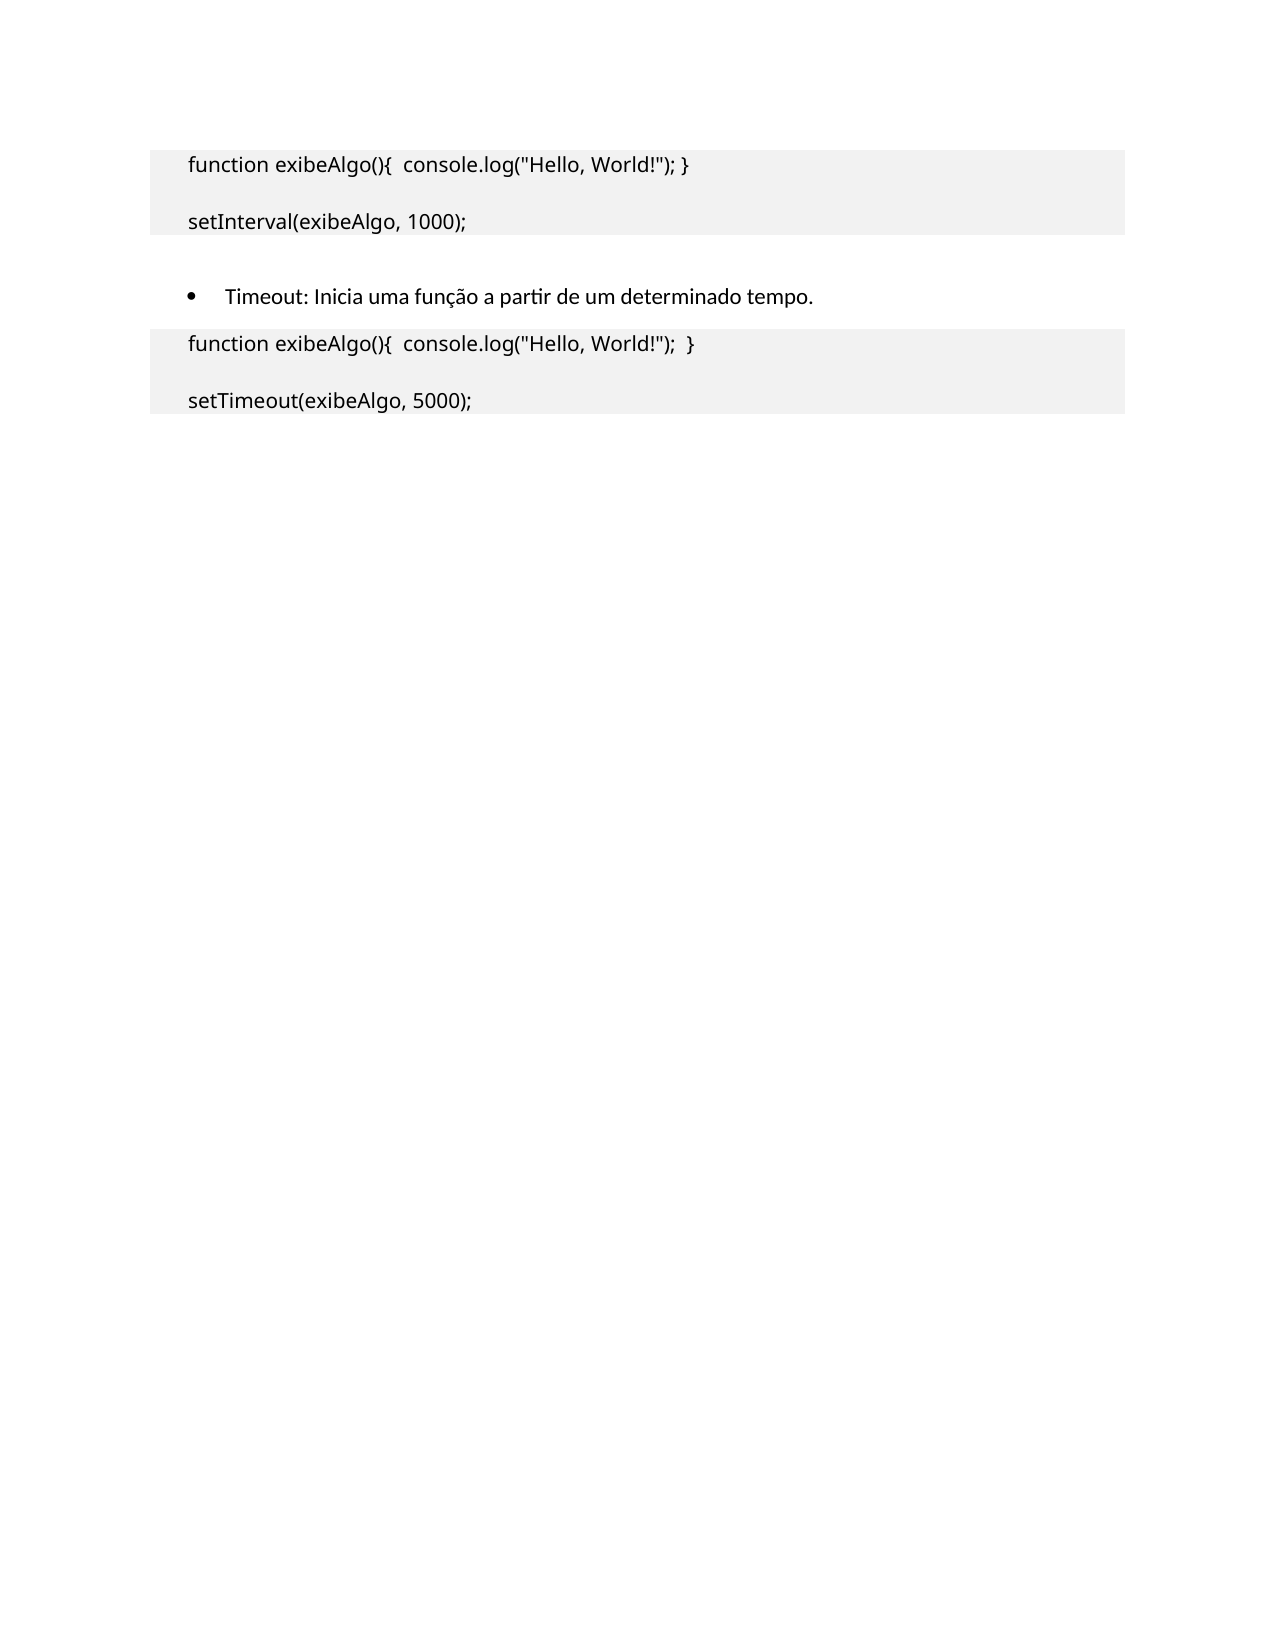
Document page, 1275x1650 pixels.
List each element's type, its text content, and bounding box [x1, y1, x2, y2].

text setTimeout(exibeAlgo, 5000); [150, 386, 1125, 414]
text function exibeAlgo(){ console.log("Hello, World!"); } [150, 329, 1125, 357]
text setInterval(exibeAlgo, 1000); [150, 207, 1125, 235]
list Timeout: Inicia uma função a partir de um determinado tempo. [187, 282, 1125, 310]
text function exibeAlgo(){ console.log("Hello, World!"); } [150, 150, 1125, 178]
